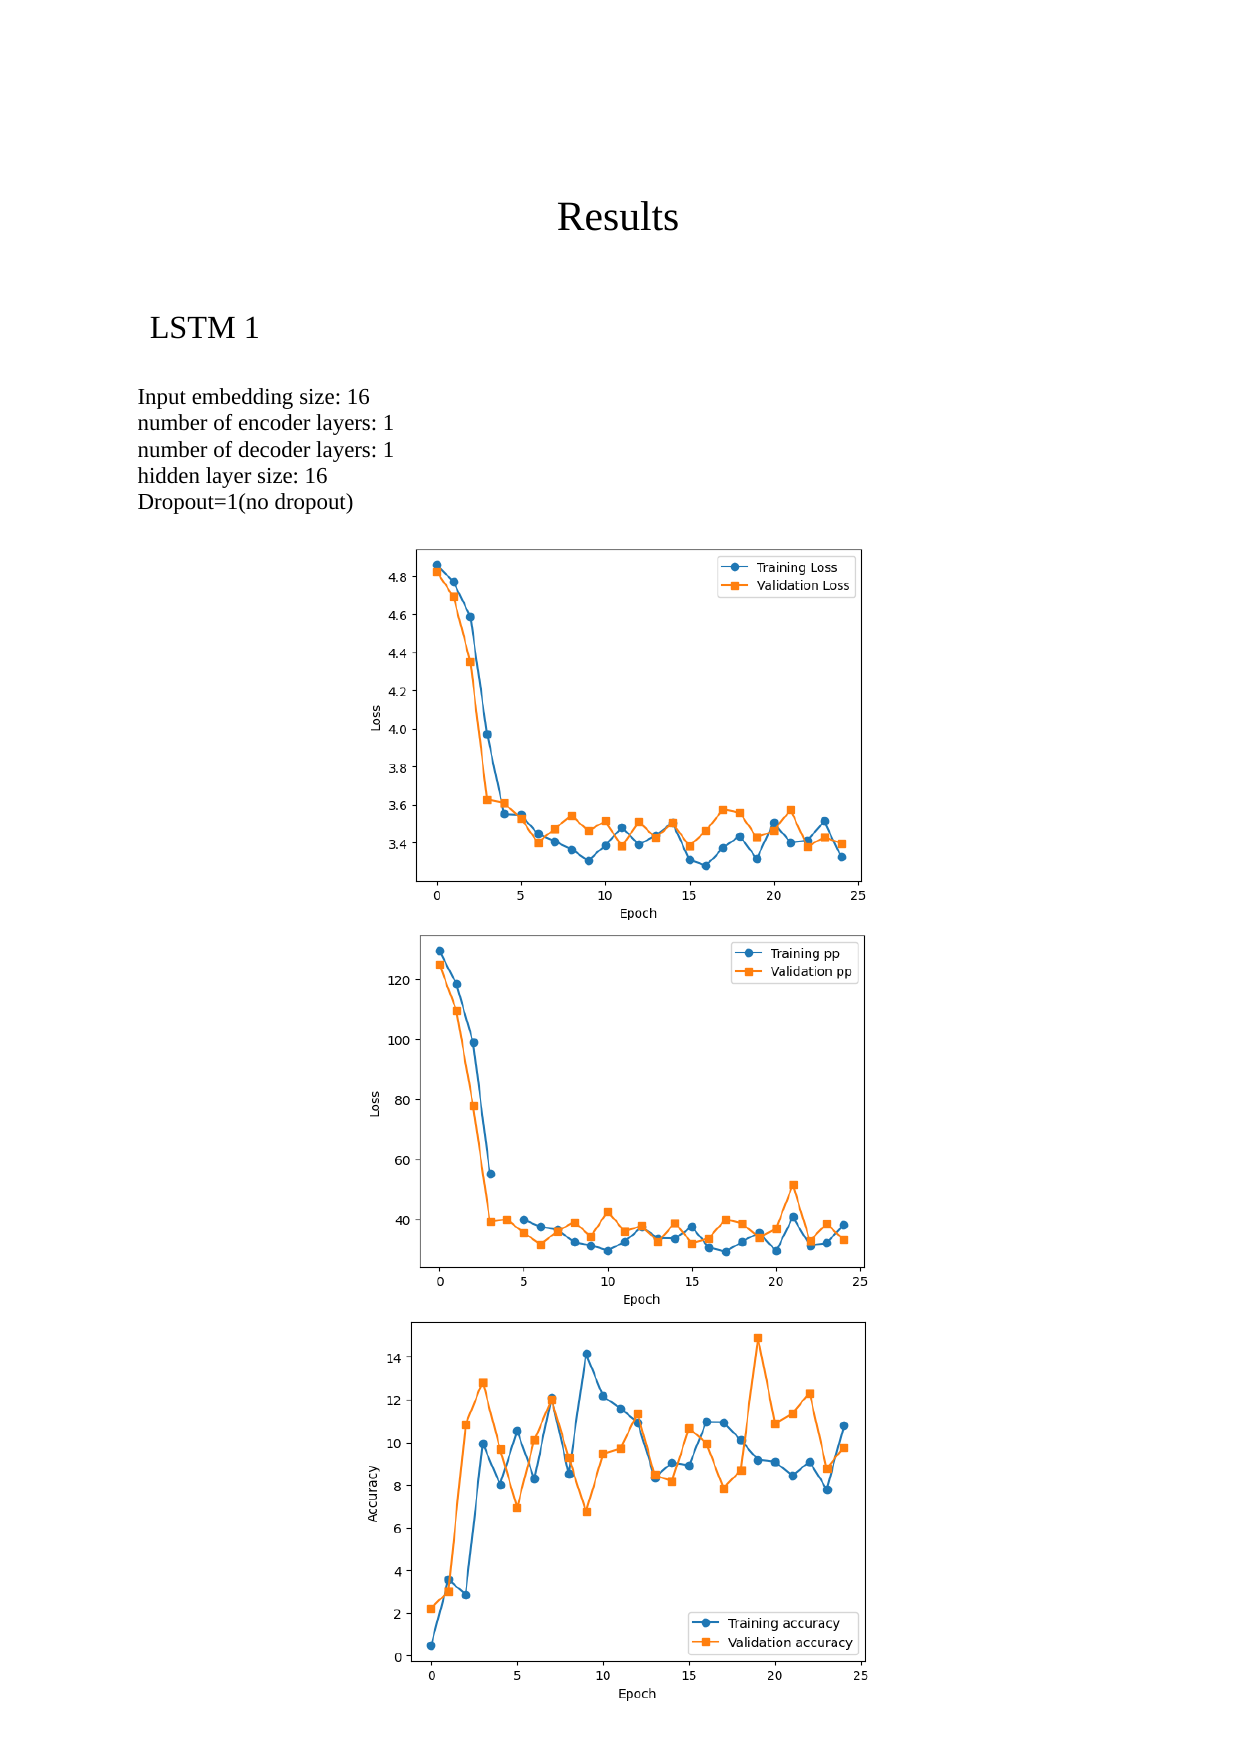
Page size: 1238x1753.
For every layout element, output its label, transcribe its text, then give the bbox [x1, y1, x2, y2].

subtitle Results [421, 192, 815, 239]
text number of decoder layers: 1 [137, 436, 1098, 462]
picture [358, 541, 877, 1709]
text hidden layer size: 16 [137, 462, 1098, 488]
text Input embedding size: 16 [137, 383, 1098, 409]
subtitle LSTM 1 [149, 309, 1098, 346]
text Dropout=1(no dropout) [137, 488, 1098, 515]
text number of encoder layers: 1 [137, 409, 1098, 436]
